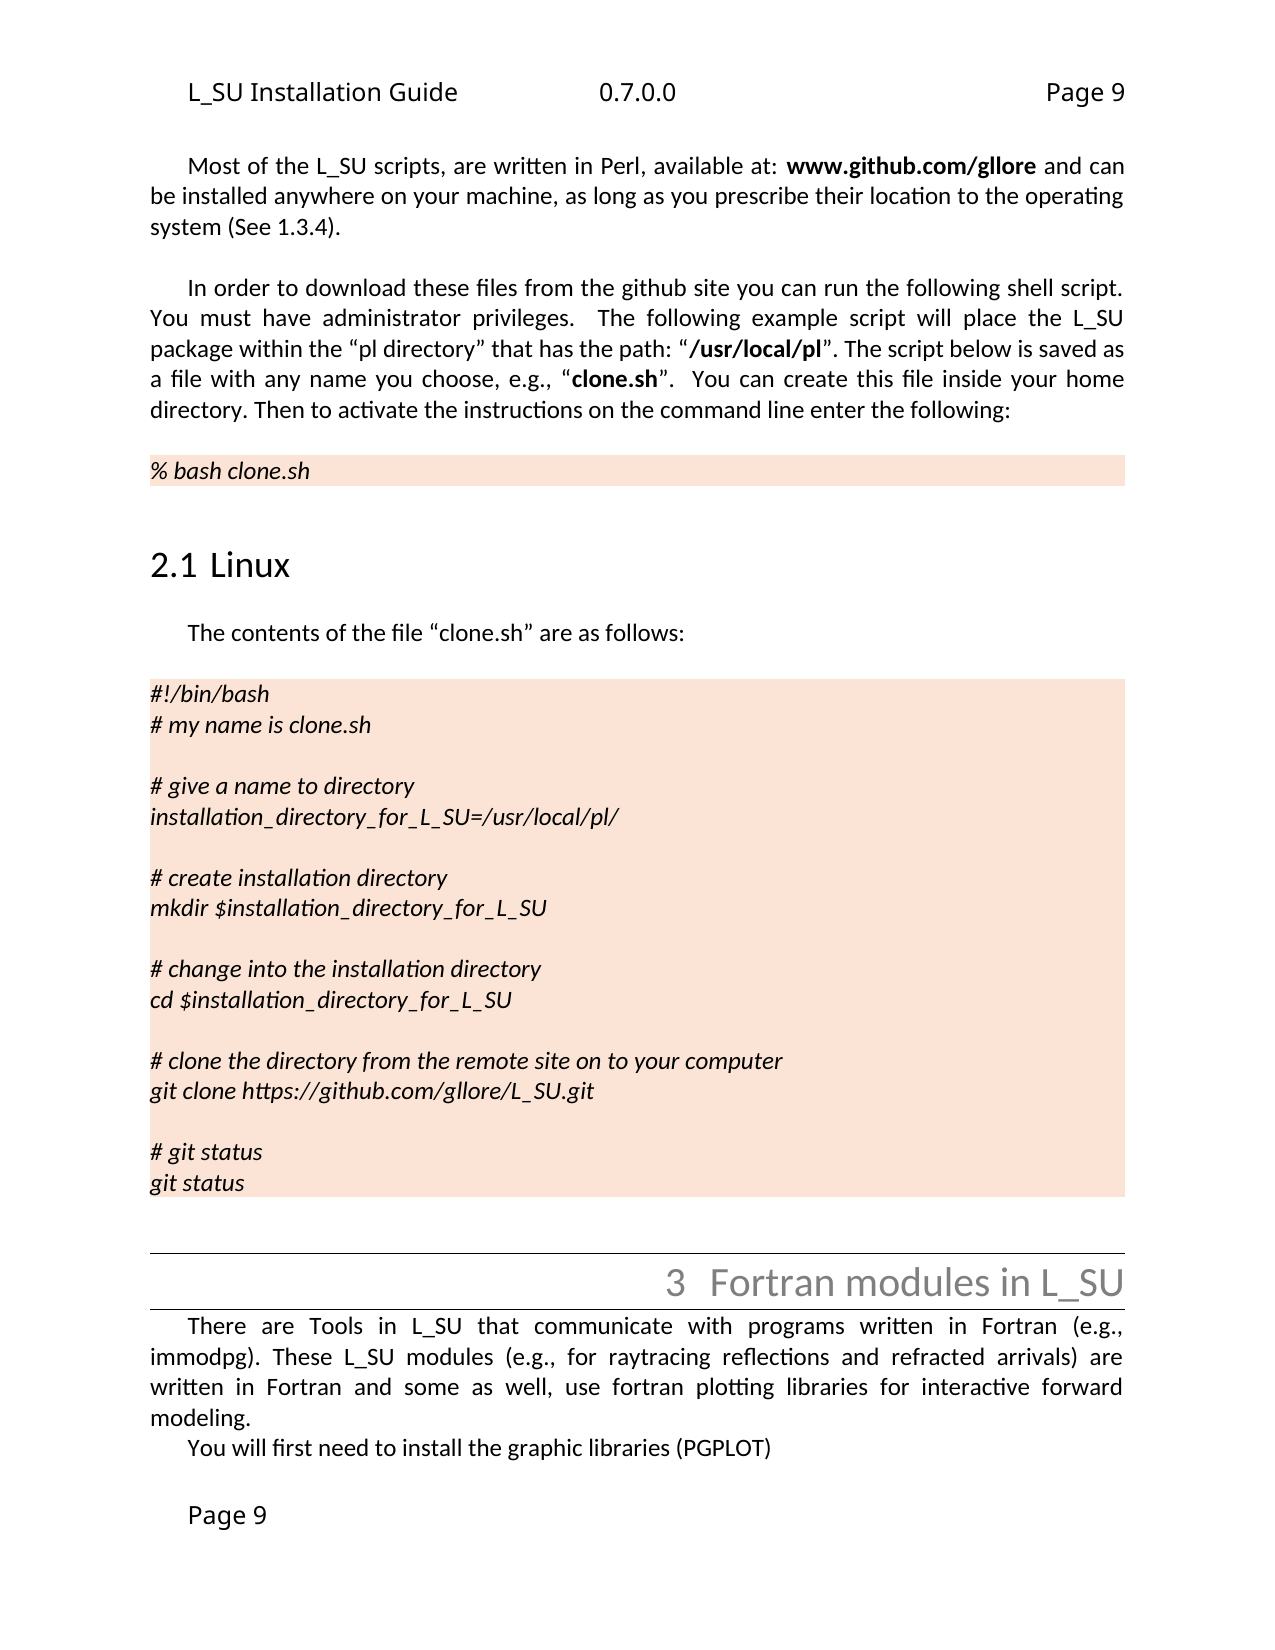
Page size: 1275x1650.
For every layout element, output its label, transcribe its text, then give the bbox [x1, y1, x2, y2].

text # create installation directory [150, 862, 1125, 892]
text # change into the installation directory [150, 953, 1125, 984]
text # git status [150, 1136, 1125, 1167]
text git status [150, 1167, 1125, 1197]
text cd $installation_directory_for_L_SU [150, 984, 1125, 1014]
subtitle Linux [150, 541, 1125, 587]
text mkdir $installation_directory_for_L_SU [150, 892, 1125, 923]
text % bash clone.sh [150, 455, 1125, 486]
text In order to download these files from the github site you can run the following shell script. You must have administrator privileges. The following example script will place the L_SU package within the “pl directory” that has the path: “/usr/local/pl”. The script below is saved as a file with any name you choose, e.g., “clone.sh”. You can create this file inside your home directory. Then to activate the instructions on the command line enter the following: [150, 272, 1125, 425]
text git clone https://github.com/gllore/L_SU.git [150, 1075, 1125, 1106]
subtitle Fortran modules in L_SU [150, 1254, 1125, 1309]
text There are Tools in L_SU that communicate with programs written in Fortran (e.g., immodpg). These L_SU modules (e.g., for raytracing reflections and refracted arrivals) are written in Fortran and some as well, use fortran plotting libraries for interactive forward modeling. [150, 1310, 1125, 1432]
text Most of the L_SU scripts, are written in Perl, available at: www.github.com/gllore and can be installed anywhere on your machine, as long as you prescribe their location to the operating system (See 1.3.4). [150, 150, 1125, 242]
text # my name is clone.sh [150, 709, 1125, 740]
text # give a name to directory [150, 770, 1125, 801]
text The contents of the file “clone.sh” are as follows: [150, 618, 1125, 648]
text installation_directory_for_L_SU=/usr/local/pl/ [150, 801, 1125, 831]
text # clone the directory from the remote site on to your computer [150, 1045, 1125, 1075]
text #!/bin/bash [150, 679, 1125, 709]
text You will first need to install the graphic libraries (PGPLOT) [150, 1432, 1125, 1463]
